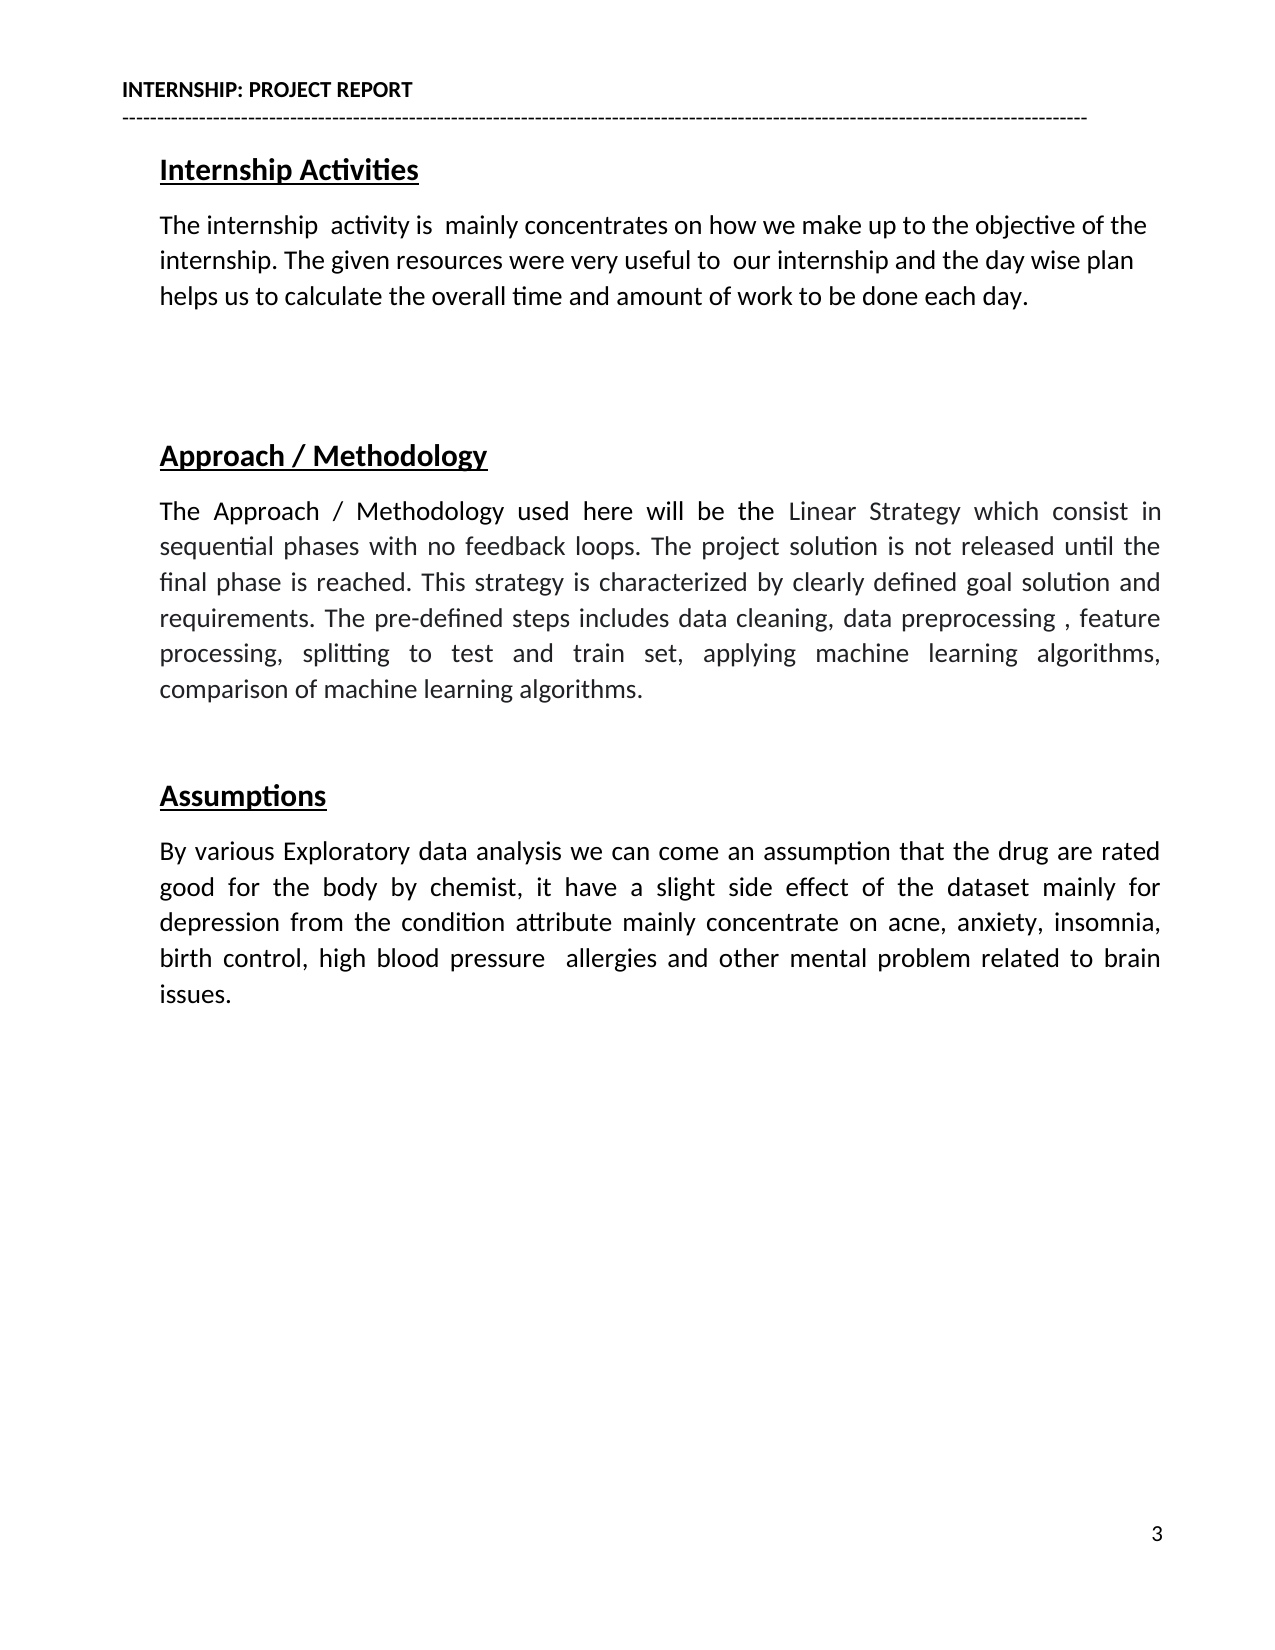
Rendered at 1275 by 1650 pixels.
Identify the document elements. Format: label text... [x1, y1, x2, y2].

text The Approach / Methodology used here will be the Linear Strategy which consist in sequential phases with no feedback loops. The project solution is not released until the final phase is reached. This strategy is characterized by clearly defined goal solution and requirements. The pre-defined steps includes data cleaning, data preprocessing , feature processing, splitting to test and train set, applying machine learning algorithms, comparison of machine learning algorithms. [159, 494, 1162, 530]
text Assumptions [159, 777, 1162, 815]
text The internship activity is mainly concentrates on how we make up to the objective of the internship. The given resources were very useful to our internship and the day wise plan helps us to calculate the overall time and amount of work to be done each day. [159, 208, 1162, 312]
text By various Exploratory data analysis we can come an assumption that the drug are rated good for the body by chemist, it have a slight side effect of the dataset mainly for depression from the condition attribute mainly concentrate on acne, anxiety, insomnia, birth control, high blood pressure allergies and other mental problem related to brain issues. [159, 834, 1162, 1010]
text Internship Activities [159, 150, 1162, 188]
text The Approach / Methodology used here will be the Linear Strategy which consist in sequential phases with no feedback loops. The project solution is not released until the final phase is reached. This strategy is characterized by clearly defined goal solution and requirements. The pre-defined steps includes data cleaning, data preprocessing , feature processing, splitting to test and train set, applying machine learning algorithms, comparison of machine learning algorithms. [159, 669, 1162, 705]
text Approach / Methodology [159, 436, 1162, 474]
